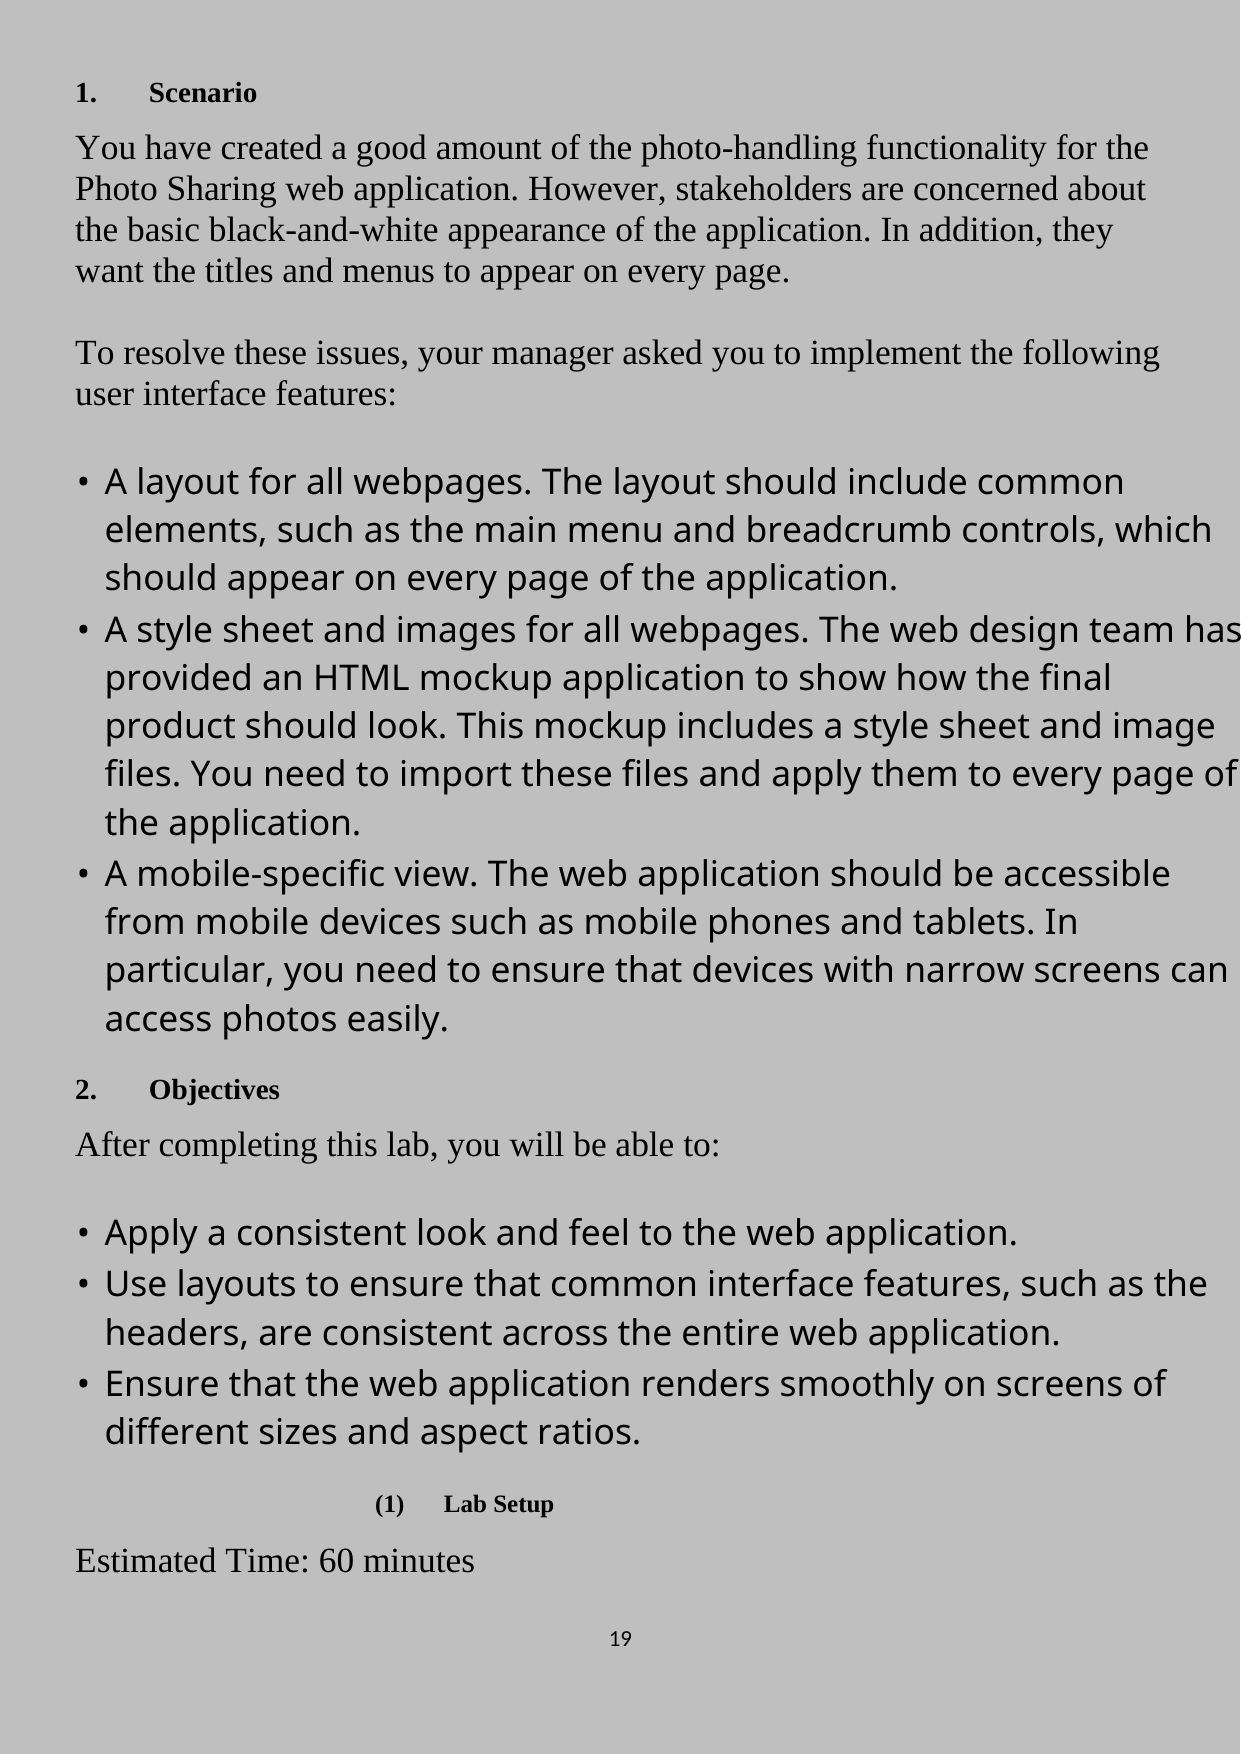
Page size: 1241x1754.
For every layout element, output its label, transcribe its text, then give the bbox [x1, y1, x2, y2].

table_cell Ensure that the web application renders smoothly on screens of different sizes and aspect ratios. [103, 1357, 1240, 1456]
text Estimated Time: 60 minutes [75, 1539, 1165, 1580]
table_cell • [75, 603, 103, 847]
table_cell • [75, 847, 103, 1043]
table_cell A mobile-specific view. The web application should be accessible from mobile devices such as mobile phones and tablets. In particular, you need to ensure that devices with narrow screens can access photos easily. [103, 847, 1240, 1043]
table_header • [75, 455, 103, 602]
text To resolve these issues, your manager asked you to implement the following user interface features: [75, 331, 1165, 413]
table_cell • [75, 1357, 103, 1456]
subtitle Scenario [75, 75, 1165, 108]
subtitle Lab Setup [375, 1486, 1165, 1518]
table_header A layout for all webpages. The layout should include common elements, such as the main menu and breadcrumb controls, which should appear on every page of the application. [103, 455, 1240, 602]
subtitle Objectives [75, 1072, 1165, 1106]
table_header • [75, 1206, 103, 1257]
text You have created a good amount of the photo-handling functionality for the Photo Sharing web application. However, stakeholders are concerned about the basic black-and-white appearance of the application. In addition, they want the titles and menus to appear on every page. [75, 126, 1165, 290]
table_cell • [75, 1257, 103, 1357]
table_header Apply a consistent look and feel to the web application. [103, 1206, 1240, 1257]
text After completing this lab, you will be able to: [75, 1123, 1165, 1164]
table_cell A style sheet and images for all webpages. The web design team has provided an HTML mockup application to show how the final product should look. This mockup includes a style sheet and image files. You need to import these files and apply them to every page of the application. [103, 603, 1240, 847]
table_cell Use layouts to ensure that common interface features, such as the headers, are consistent across the entire web application. [103, 1257, 1240, 1357]
